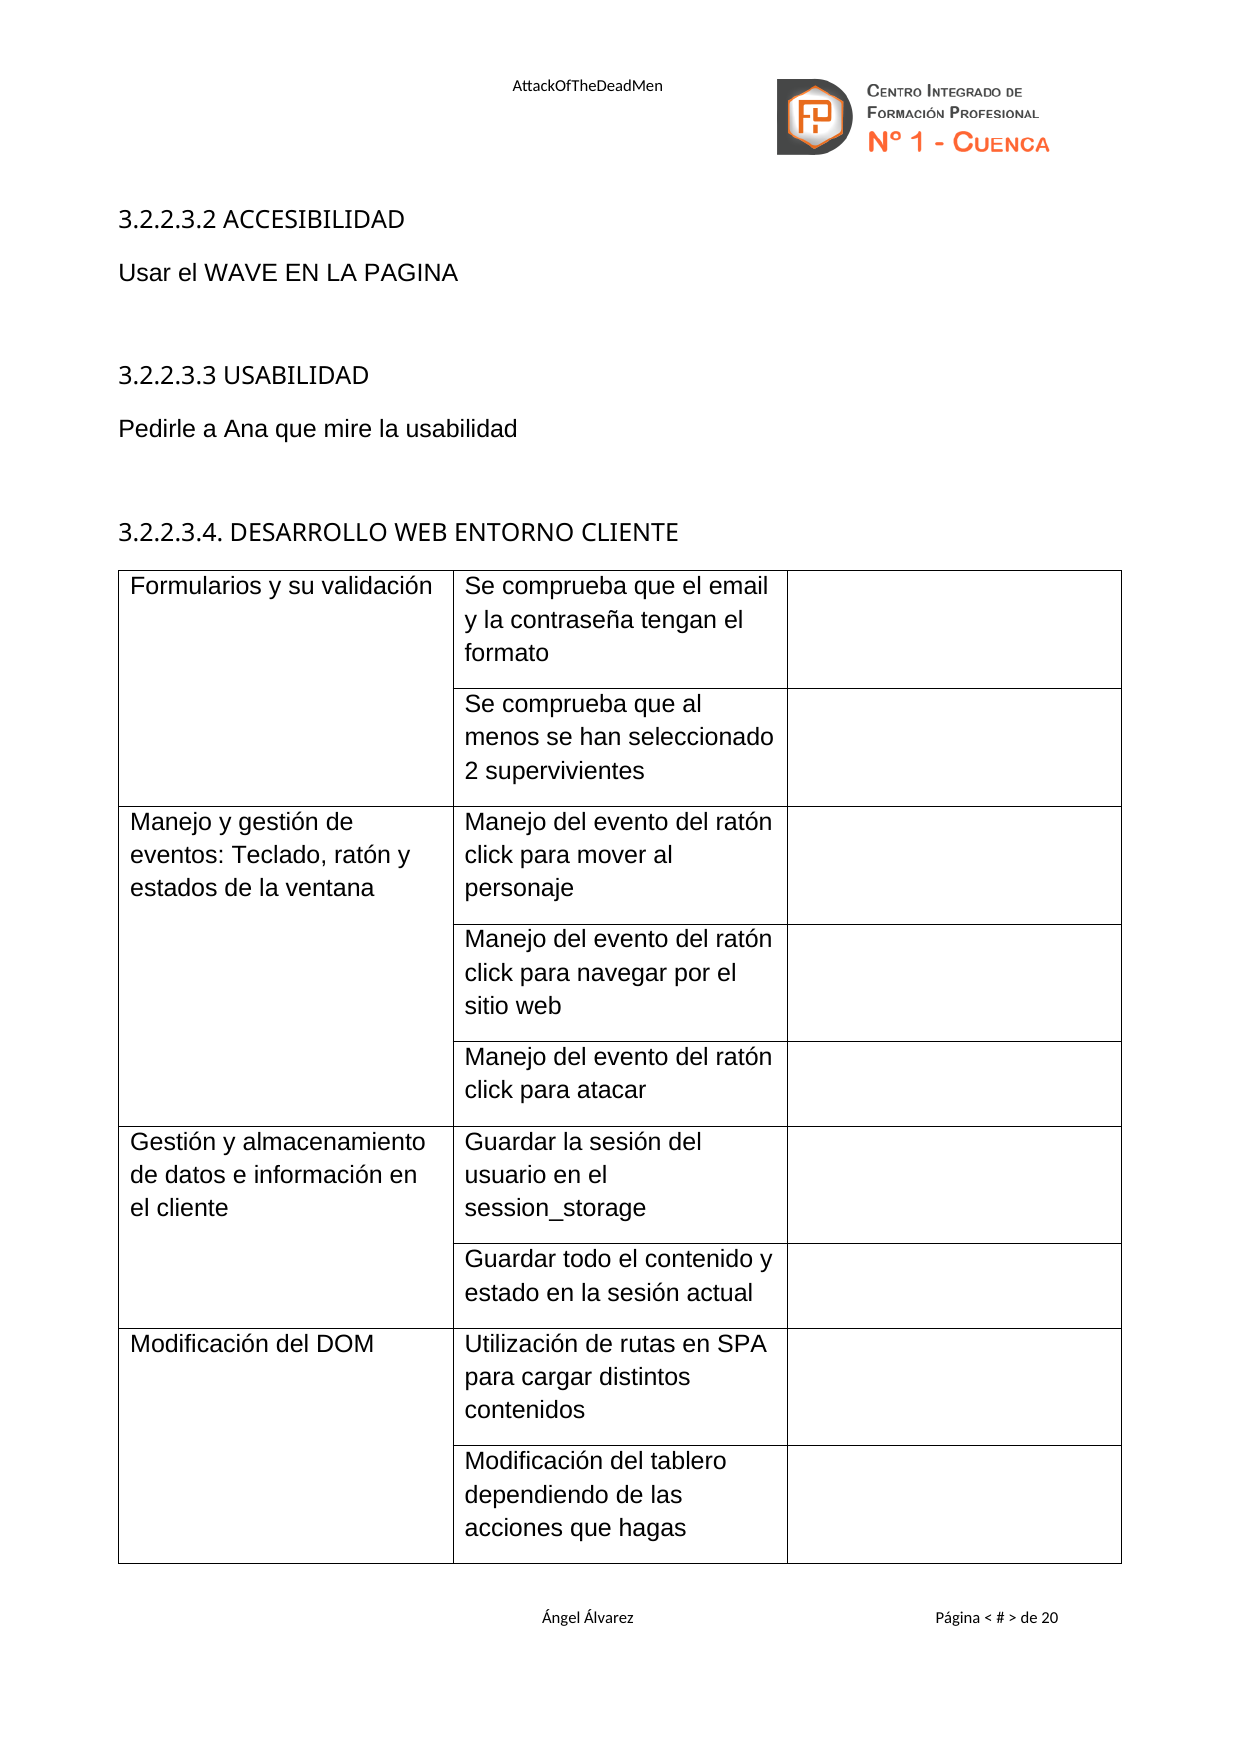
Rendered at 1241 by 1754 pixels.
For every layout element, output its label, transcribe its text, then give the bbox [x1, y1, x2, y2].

table_cell Se comprueba que al menos se han seleccionado 2 supervivientes [454, 689, 787, 806]
table_cell [788, 1127, 1121, 1243]
table_cell Manejo y gestión de eventos: Teclado, ratón y estados de la ventana [119, 807, 453, 1126]
text Usar el WAVE EN LA PAGINA [118, 258, 1122, 287]
table_cell Manejo del evento del ratón click para mover al personaje [454, 807, 787, 923]
table_cell Utilización de rutas en SPA para cargar distintos contenidos [454, 1329, 787, 1445]
table_cell [788, 1244, 1121, 1328]
table_header [788, 571, 1121, 688]
subtitle 3.2.2.3.4. DESARROLLO WEB ENTORNO CLIENTE [118, 514, 1122, 548]
table_cell [788, 1446, 1121, 1563]
text Pedirle a Ana que mire la usabilidad [118, 414, 1122, 443]
subtitle 3.2.2.3.2 ACCESIBILIDAD [118, 202, 1122, 236]
table_header Se comprueba que el email y la contraseña tengan el formato [454, 571, 787, 688]
table_cell Guardar la sesión del usuario en el session_storage [454, 1127, 787, 1243]
table_cell Modificación del tablero dependiendo de las acciones que hagas [454, 1446, 787, 1563]
table_header Formularios y su validación [119, 571, 453, 806]
table_cell [788, 1329, 1121, 1445]
table_cell Manejo del evento del ratón click para navegar por el sitio web [454, 925, 787, 1041]
subtitle 3.2.2.3.3 USABILIDAD [118, 358, 1122, 392]
table_cell [788, 1042, 1121, 1126]
table_cell Modificación del DOM [119, 1329, 453, 1563]
table_cell Gestión y almacenamiento de datos e información en el cliente [119, 1127, 453, 1328]
table_cell Manejo del evento del ratón click para atacar [454, 1042, 787, 1126]
table_cell [788, 925, 1121, 1041]
table_cell Guardar todo el contenido y estado en la sesión actual [454, 1244, 787, 1328]
table_cell [788, 807, 1121, 923]
table_cell [788, 689, 1121, 806]
